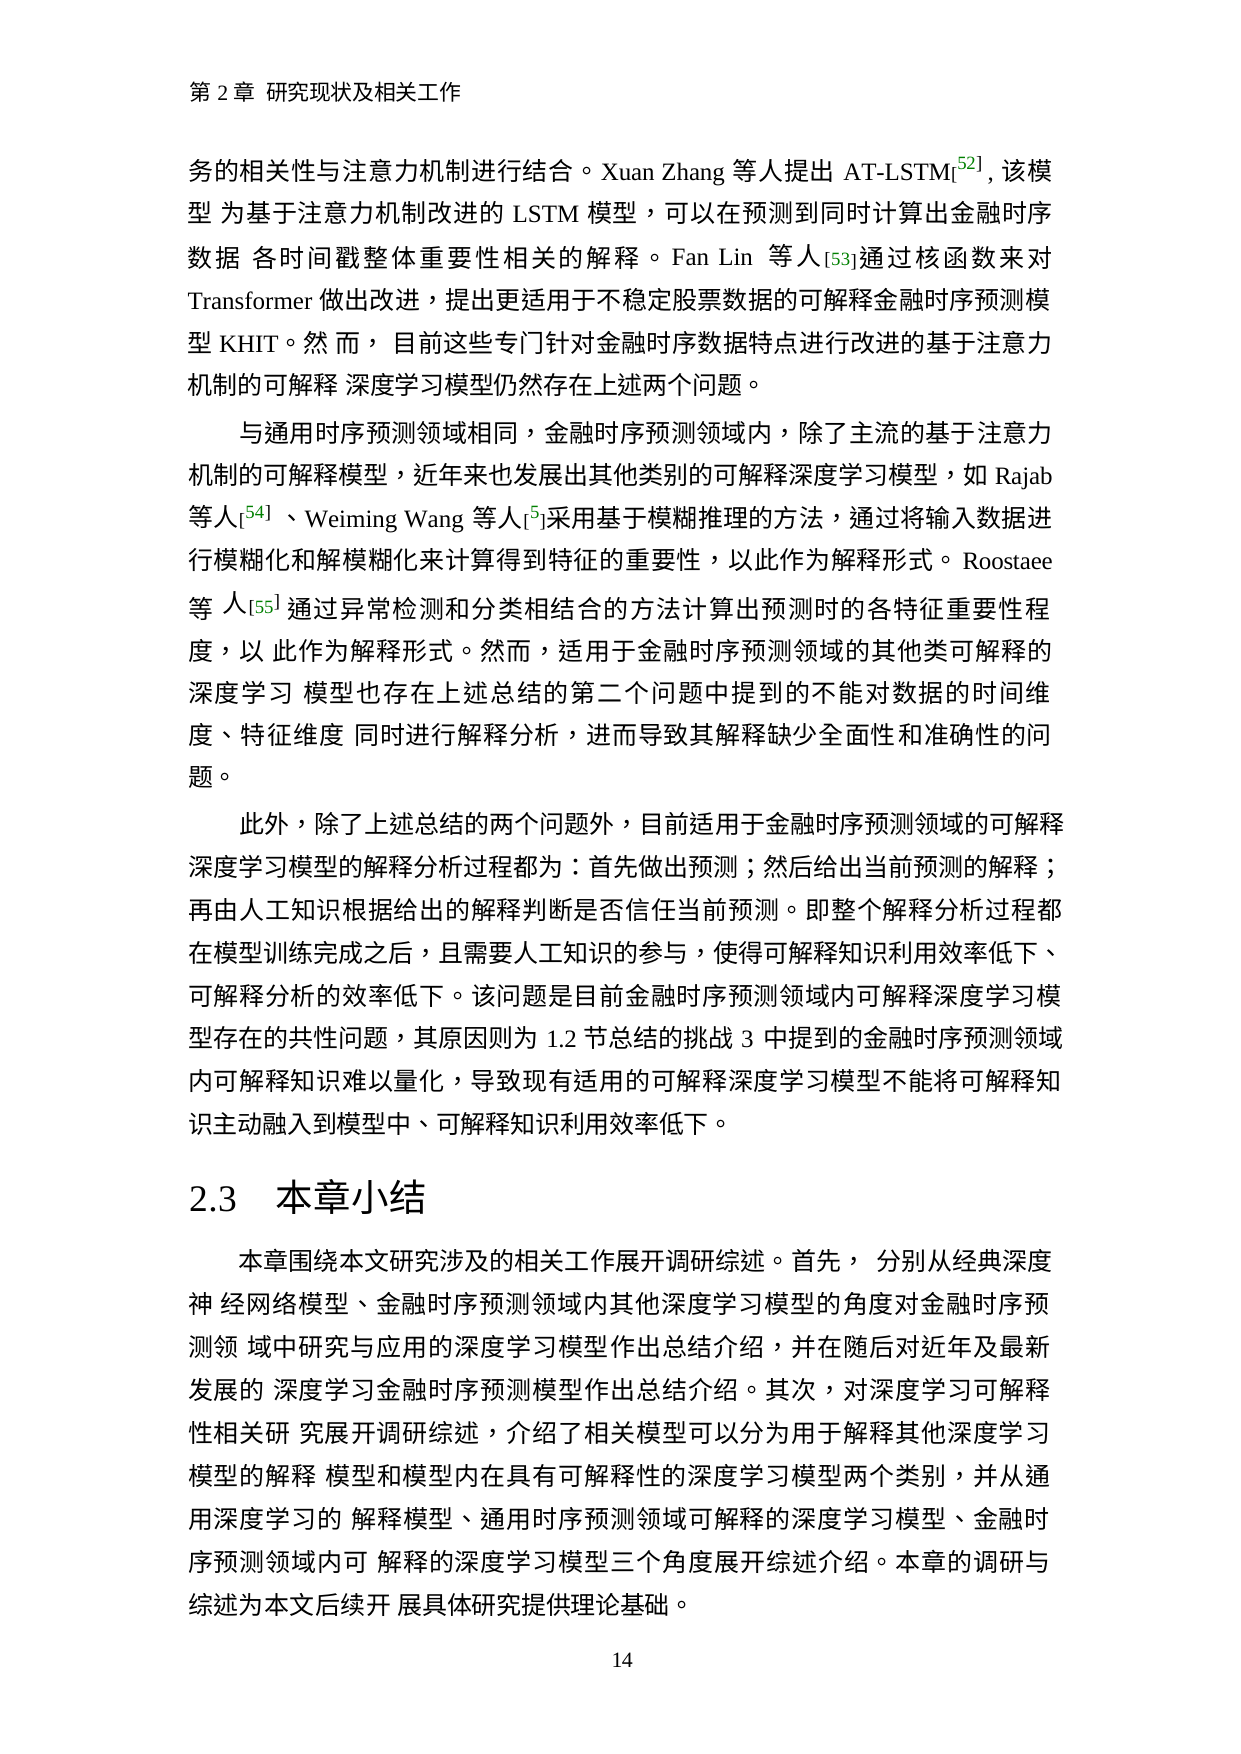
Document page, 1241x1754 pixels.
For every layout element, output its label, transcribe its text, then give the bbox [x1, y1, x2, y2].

text 务的相关性与注意力机制进行结合。Xuan Zhang 等人提出 AT-LSTM[52] , 该模型 为基于注意力机制改进的 LSTM 模型，可以在预测到同时计算出金融时序数据 各时间戳整体重要性相关的解释。Fan Lin 等人[53]通过核函数来对 Transformer 做出改进，提出更适用于不稳定股票数据的可解释金融时序预测模型 KHIT。然 而， 目前这些专门针对金融时序数据特点进行改进的基于注意力机制的可解释 深度学习模型仍然存在上述两个问题。 [187, 152, 1052, 402]
text 本章围绕本文研究涉及的相关工作展开调研综述。首先， 分别从经典深度神 经网络模型、金融时序预测领域内其他深度学习模型的角度对金融时序预测领 域中研究与应用的深度学习模型作出总结介绍，并在随后对近年及最新发展的 深度学习金融时序预测模型作出总结介绍。其次，对深度学习可解释性相关研 究展开调研综述，介绍了相关模型可以分为用于解释其他深度学习模型的解释 模型和模型内在具有可解释性的深度学习模型两个类别，并从通用深度学习的 解释模型、通用时序预测领域可解释的深度学习模型、金融时序预测领域内可 解释的深度学习模型三个角度展开综述介绍。本章的调研与综述为本文后续开 展具体研究提供理论基础。 [188, 1244, 1052, 1621]
text 此外，除了上述总结的两个问题外，目前适用于金融时序预测领域的可解释 深度学习模型的解释分析过程都为：首先做出预测；然后给出当前预测的解释； 再由人工知识根据给出的解释判断是否信任当前预测。即整个解释分析过程都 在模型训练完成之后，且需要人工知识的参与，使得可解释知识利用效率低下、 可解释分析的效率低下。该问题是目前金融时序预测领域内可解释深度学习模 型存在的共性问题，其原因则为 1.2 节总结的挑战 3 中提到的金融时序预测领域 内可解释知识难以量化，导致现有适用的可解释深度学习模型不能将可解释知 识主动融入到模型中、可解释知识利用效率低下。 [188, 807, 1065, 1141]
text 与通用时序预测领域相同，金融时序预测领域内，除了主流的基于注意力 机制的可解释模型，近年来也发展出其他类别的可解释深度学习模型，如 Rajab 等人[54] 、Weiming Wang 等人[5]采用基于模糊推理的方法，通过将输入数据进 行模糊化和解模糊化来计算得到特征的重要性，以此作为解释形式。Roostaee 等 人[55] 通过异常检测和分类相结合的方法计算出预测时的各特征重要性程度，以 此作为解释形式。然而，适用于金融时序预测领域的其他类可解释的深度学习 模型也存在上述总结的第二个问题中提到的不能对数据的时间维度、特征维度 同时进行解释分析，进而导致其解释缺少全面性和准确性的问题。 [188, 416, 1052, 793]
text 2.3 本章小结 [189, 1175, 1065, 1220]
